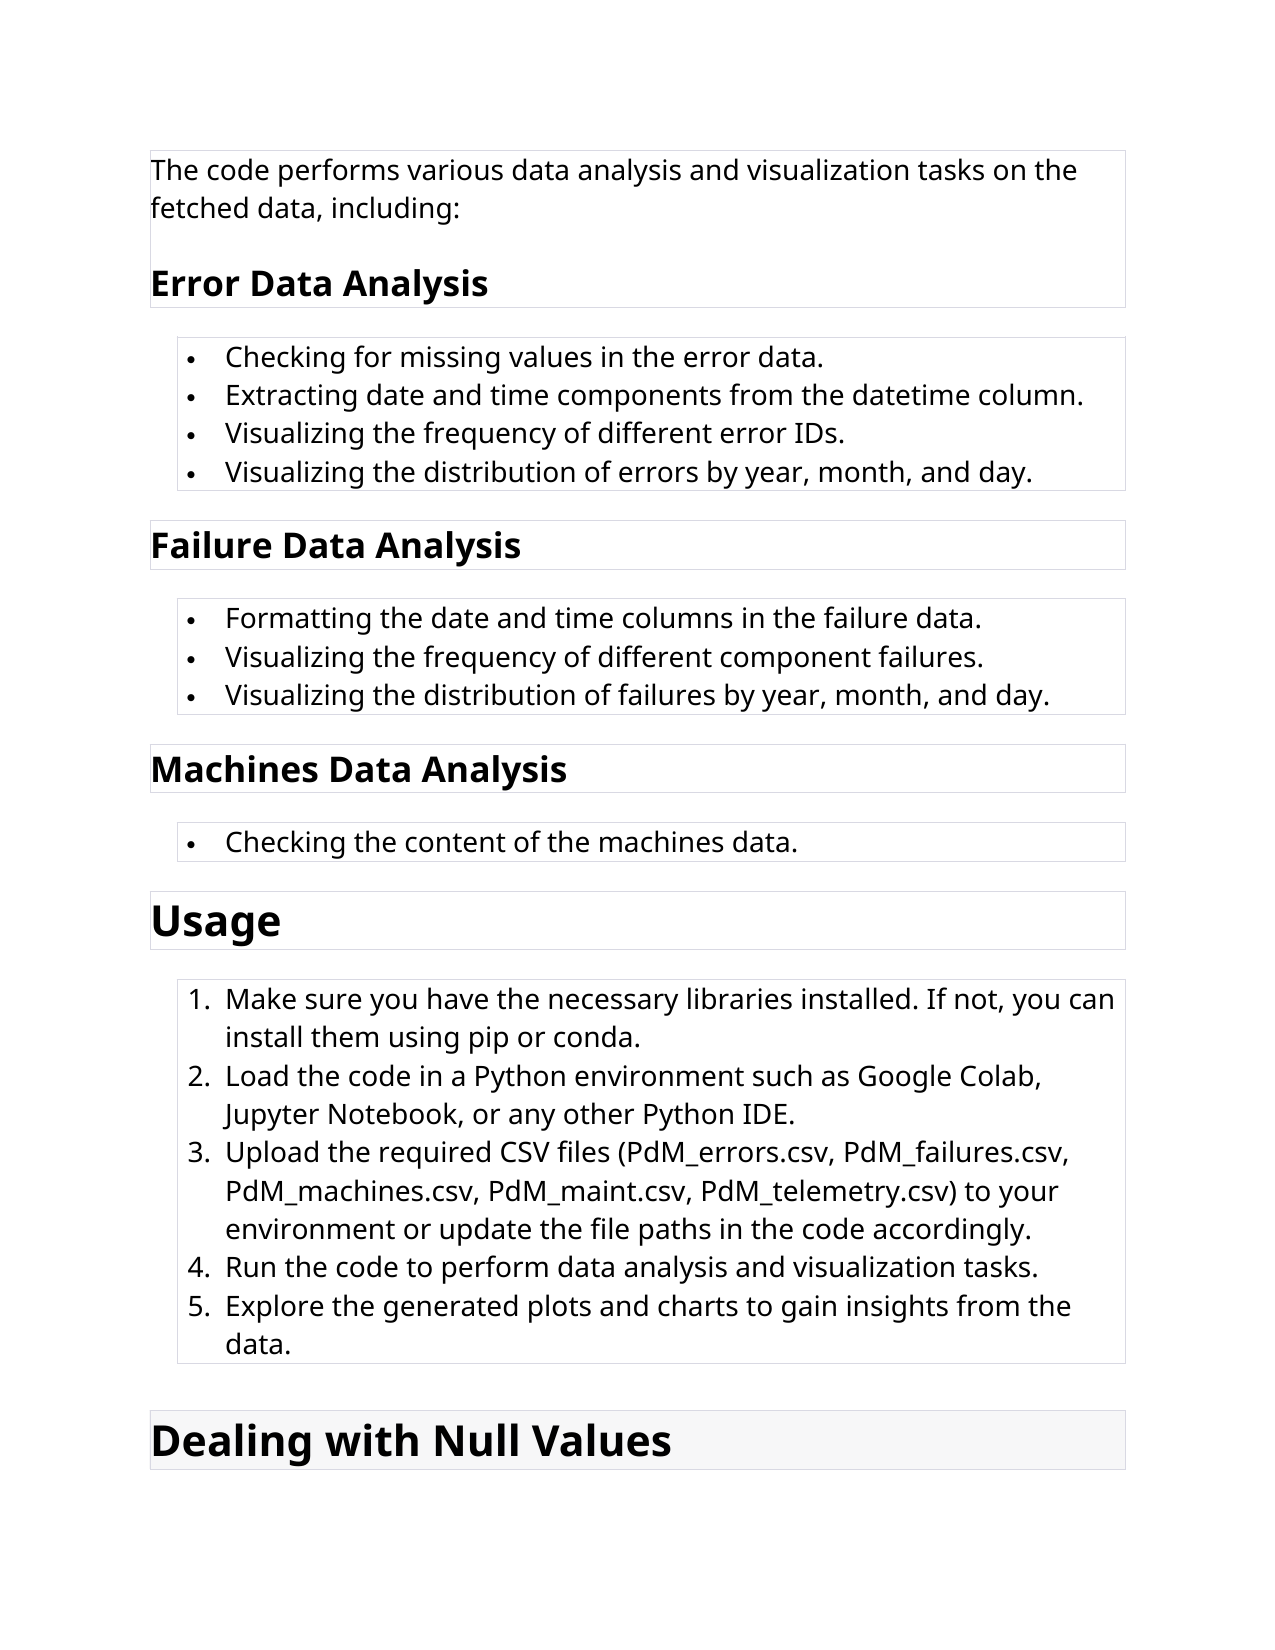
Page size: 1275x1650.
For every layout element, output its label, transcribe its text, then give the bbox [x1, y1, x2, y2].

text The code performs various data analysis and visualization tasks on the fetched data, including: [151, 151, 1125, 227]
list Formatting the date and time columns in the failure data. [178, 599, 1125, 637]
list Visualizing the distribution of failures by year, month, and day. [178, 675, 1125, 714]
list Checking the content of the machines data. [178, 823, 1125, 861]
list Upload the required CSV files (PdM_errors.csv, PdM_failures.csv, PdM_machines.csv, PdM_maint.csv, PdM_telemetry.csv) to your environment or update the file paths in the code accordingly. [178, 1132, 1125, 1247]
list Extracting date and time components from the datetime column. [178, 375, 1125, 413]
list Checking for missing values in the error data. [178, 338, 1125, 375]
list Run the code to perform data analysis and visualization tasks. [178, 1247, 1125, 1286]
list Explore the generated plots and charts to gain insights from the data.Top of Form [178, 1286, 1125, 1363]
list Make sure you have the necessary libraries installed. If not, you can install them using pip or conda. [178, 980, 1125, 1056]
text Failure Data Analysis [151, 521, 1125, 569]
text Usage [151, 892, 1125, 949]
list Visualizing the frequency of different component failures. [178, 637, 1125, 675]
text Machines Data Analysis [151, 745, 1125, 792]
subtitle Dealing with Null Values [151, 1411, 1125, 1469]
text Error Data Analysis [151, 258, 1125, 307]
list Load the code in a Python environment such as Google Colab, Jupyter Notebook, or any other Python IDE. [178, 1056, 1125, 1132]
list Visualizing the distribution of errors by year, month, and day. [178, 451, 1125, 490]
list Visualizing the frequency of different error IDs. [178, 413, 1125, 451]
